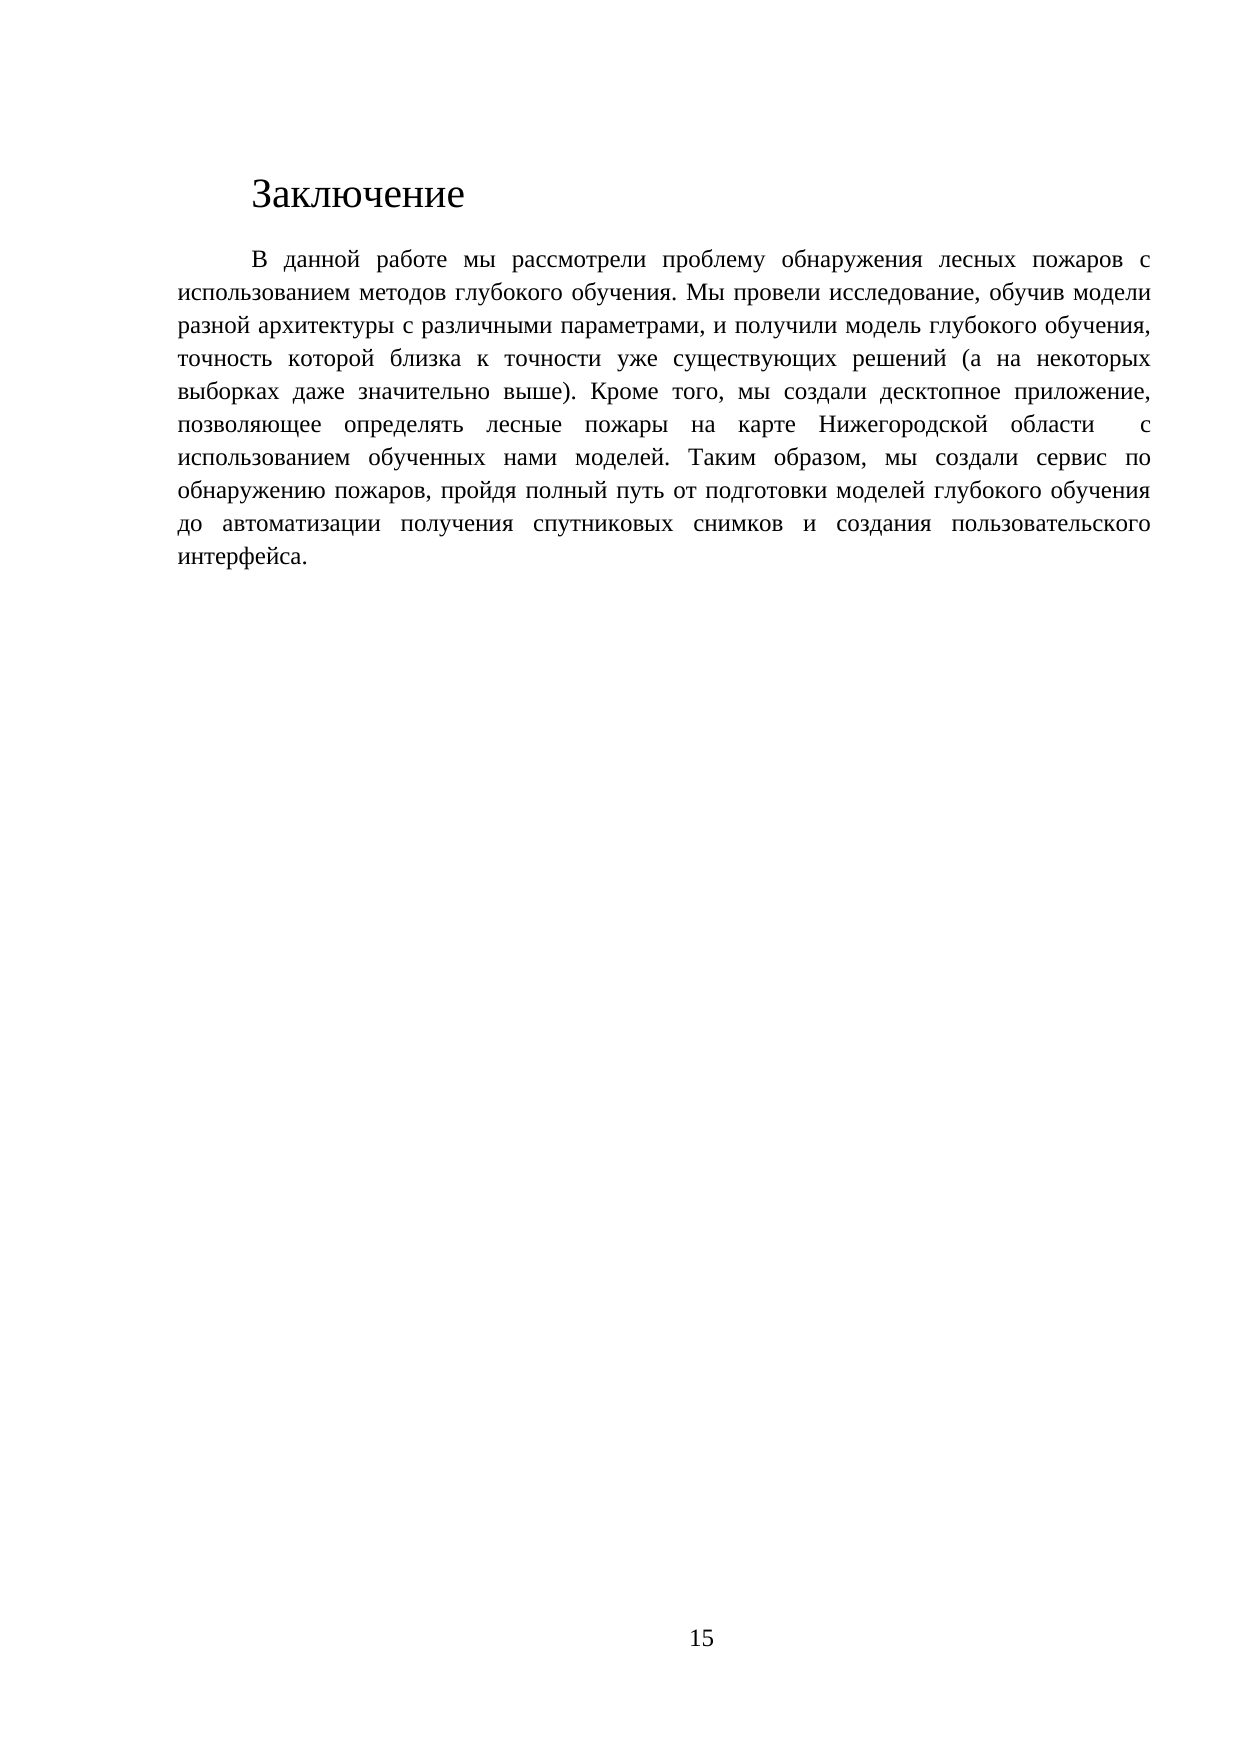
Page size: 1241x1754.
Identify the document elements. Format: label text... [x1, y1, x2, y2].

subtitle Заключение [177, 168, 1152, 216]
text В данной работе мы рассмотрели проблему обнаружения лесных пожаров с использованием методов глубокого обучения. Мы провели исследование, обучив модели разной архитектуры с различными параметрами, и получили модель глубокого обучения, точность которой близка к точности уже существующих решений (а на некоторых выборках даже значительно выше). Кроме того, мы создали десктопное приложение, позволяющее определять лесные пожары на карте Нижегородской области с использованием обученных нами моделей. Таким образом, мы создали сервис по обнаружению пожаров, пройдя полный путь от подготовки моделей глубокого обучения до автоматизации получения спутниковых снимков и создания пользовательского интерфейса. [177, 244, 1152, 570]
